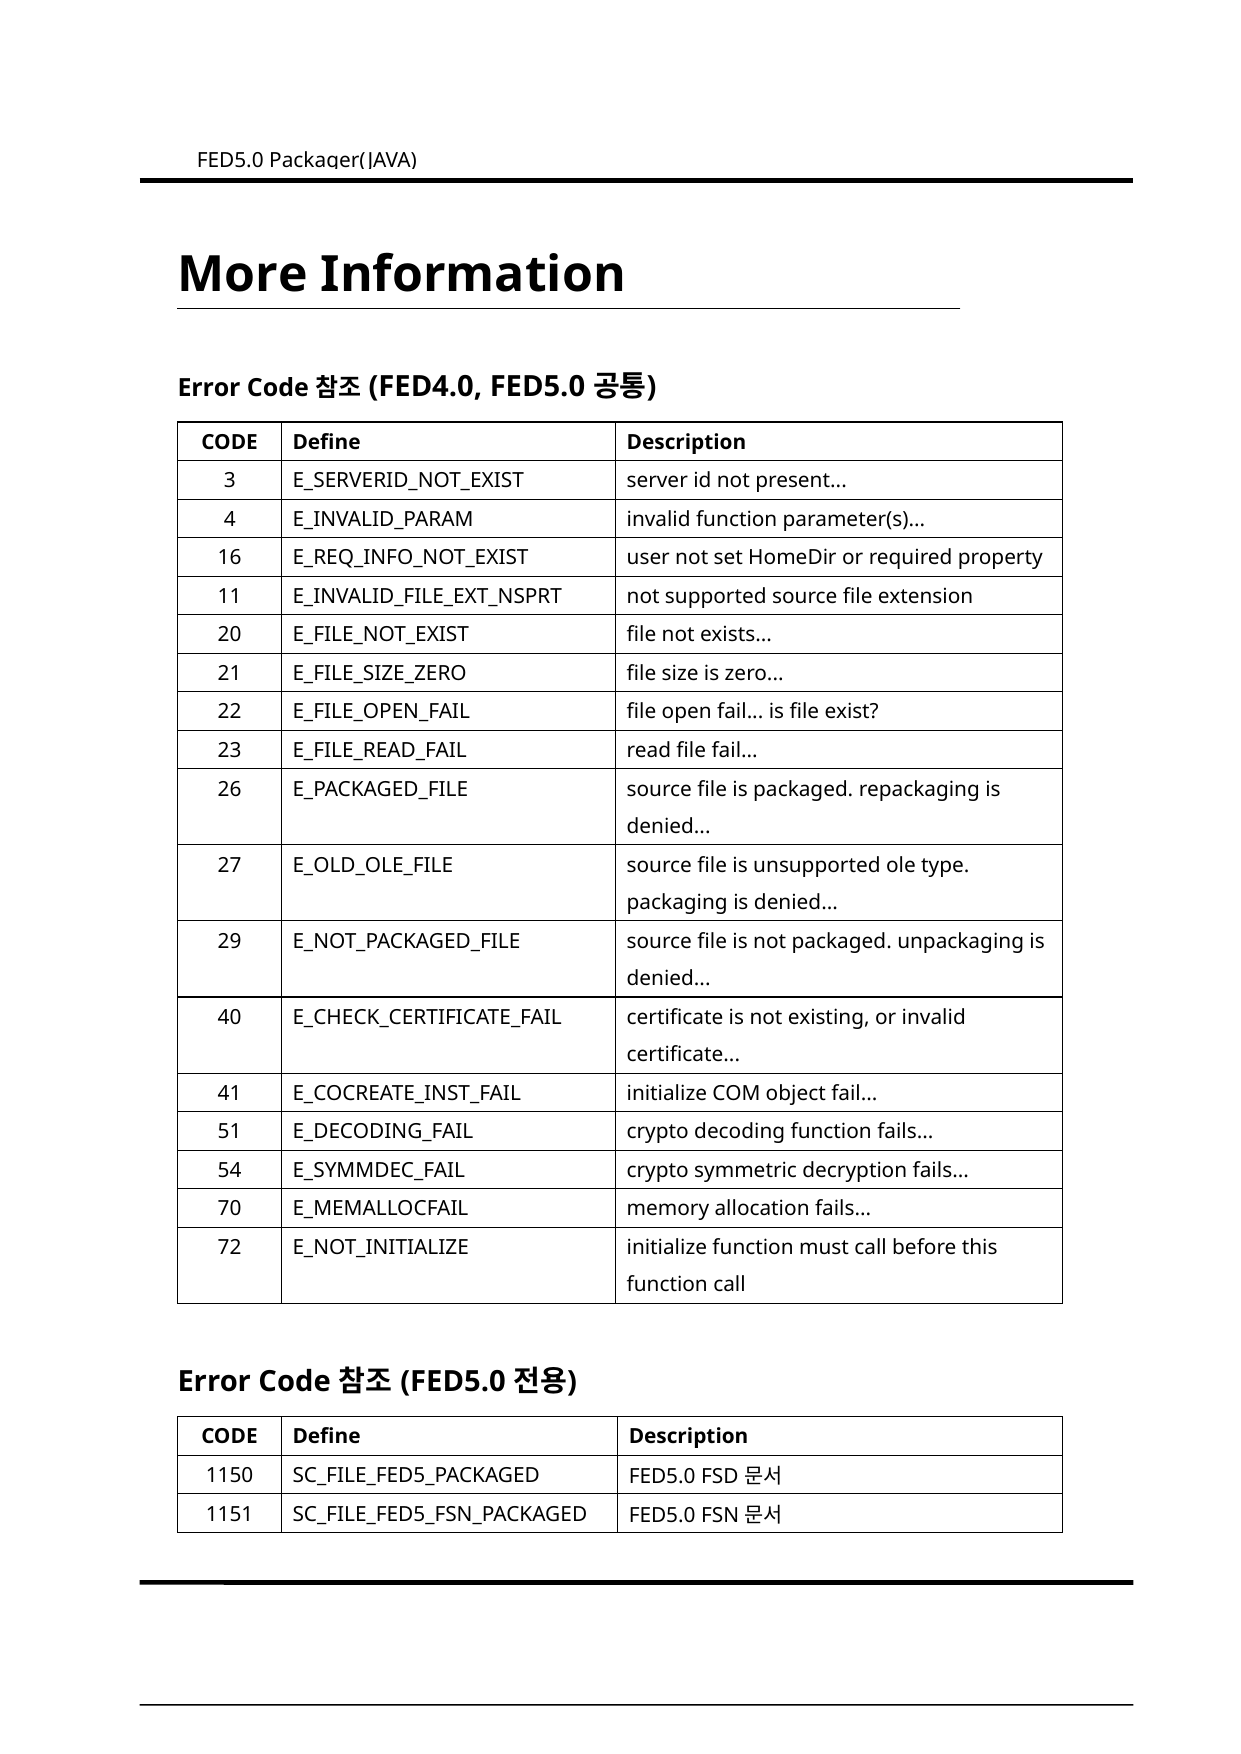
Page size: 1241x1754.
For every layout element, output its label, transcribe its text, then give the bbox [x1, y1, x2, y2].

table_header CODE [178, 1417, 281, 1455]
table_cell E_NOT_PACKAGED_FILE [282, 921, 615, 996]
table_cell 72 [178, 1228, 281, 1303]
table_cell 29 [178, 921, 281, 996]
table_cell E_FILE_SIZE_ZERO [282, 654, 615, 691]
table_cell 21 [178, 654, 281, 691]
table_cell 70 [178, 1189, 281, 1227]
table_cell E_SERVERID_NOT_EXIST [282, 461, 615, 498]
table_cell E_FILE_OPEN_FAIL [282, 692, 615, 730]
table_cell 51 [178, 1112, 281, 1149]
table_cell source file is packaged. repackaging is denied... [616, 769, 1062, 844]
table_cell initialize COM object fail... [616, 1074, 1062, 1111]
table_cell user not set HomeDir or required property [616, 538, 1062, 576]
table_cell initialize function must call before this function call [616, 1228, 1062, 1303]
subtitle Error Code 참조 (FED4.0, FED5.0 공통) [177, 346, 1063, 421]
table_cell 4 [178, 500, 281, 537]
table_cell E_FILE_READ_FAIL [282, 731, 615, 768]
table_cell invalid function parameter(s)... [616, 500, 1062, 537]
table_header Define [282, 423, 615, 460]
table_cell file size is zero... [616, 654, 1062, 691]
table_cell crypto symmetric decryption fails... [616, 1151, 1062, 1188]
table_cell 23 [178, 731, 281, 768]
table_cell 22 [178, 692, 281, 730]
table_cell E_INVALID_PARAM [282, 500, 615, 537]
table_cell 3 [178, 461, 281, 498]
table_cell 16 [178, 538, 281, 576]
table_cell not supported source file extension [616, 577, 1062, 614]
table_cell 27 [178, 845, 281, 920]
table_cell 1151 [178, 1494, 281, 1532]
table_header Define [282, 1417, 617, 1455]
table_header CODE [178, 423, 281, 460]
table_cell read file fail... [616, 731, 1062, 768]
table_cell E_SYMMDEC_FAIL [282, 1151, 615, 1188]
table_cell E_DECODING_FAIL [282, 1112, 615, 1149]
table_cell source file is not packaged. unpackaging is denied... [616, 921, 1062, 996]
table_header Description [618, 1417, 1062, 1455]
table_cell E_FILE_NOT_EXIST [282, 615, 615, 653]
table_cell crypto decoding function fails... [616, 1112, 1062, 1149]
table_cell memory allocation fails... [616, 1189, 1062, 1227]
table_cell FED5.0 FSD 문서 [618, 1456, 1062, 1493]
subtitle Error Code 참조 (FED5.0 전용) [177, 1341, 1063, 1416]
table_cell 41 [178, 1074, 281, 1111]
table_cell E_NOT_INITIALIZE [282, 1228, 615, 1303]
table_cell E_REQ_INFO_NOT_EXIST [282, 538, 615, 576]
table_cell 40 [178, 998, 281, 1072]
table_cell certificate is not existing, or invalid certificate... [616, 998, 1062, 1072]
table_cell file not exists... [616, 615, 1062, 653]
table_cell 20 [178, 615, 281, 653]
table_cell file open fail... is file exist? [616, 692, 1062, 730]
table_cell SC_FILE_FED5_FSN_PACKAGED [282, 1494, 617, 1532]
table_cell E_MEMALLOCFAIL [282, 1189, 615, 1227]
table_cell 1150 [178, 1456, 281, 1493]
table_cell server id not present... [616, 461, 1062, 498]
table_header Description [616, 423, 1062, 460]
table_cell 54 [178, 1151, 281, 1188]
table_cell E_CHECK_CERTIFICATE_FAIL [282, 998, 615, 1072]
table_cell FED5.0 FSN 문서 [618, 1494, 1062, 1532]
table_cell 11 [178, 577, 281, 614]
table_cell source file is unsupported ole type. packaging is denied... [616, 845, 1062, 920]
table_cell E_OLD_OLE_FILE [282, 845, 615, 920]
subtitle More Information [177, 238, 960, 308]
table_cell E_INVALID_FILE_EXT_NSPRT [282, 577, 615, 614]
table_cell E_COCREATE_INST_FAIL [282, 1074, 615, 1111]
table_cell 26 [178, 769, 281, 844]
table_cell SC_FILE_FED5_PACKAGED [282, 1456, 617, 1493]
table_cell E_PACKAGED_FILE [282, 769, 615, 844]
